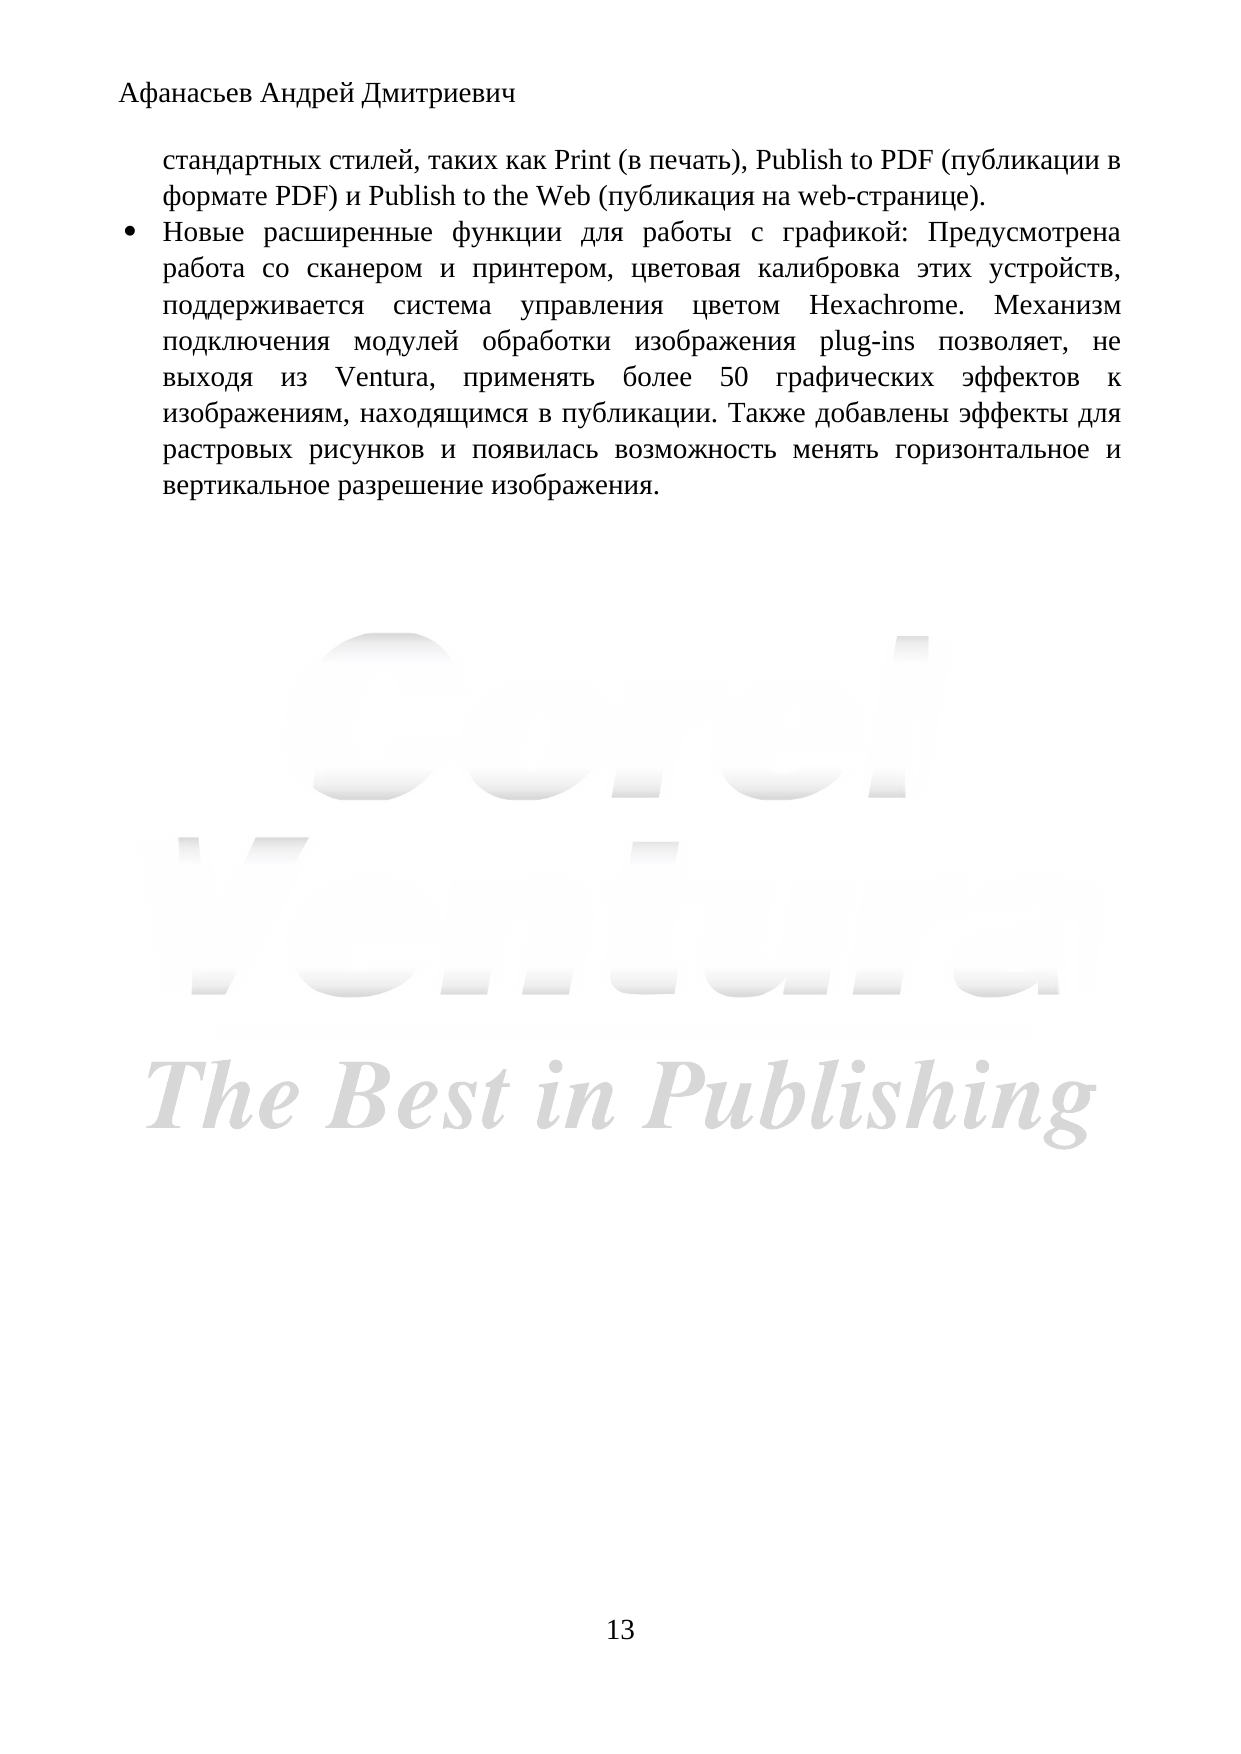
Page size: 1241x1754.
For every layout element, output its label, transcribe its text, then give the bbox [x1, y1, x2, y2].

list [125, 142, 1122, 212]
list Новые расширенные функции для работы с графикой: Предусмотрена работа со сканером и принтером, цветовая калибровка этих устройств, поддерживается система управления цветом Hexachrome. Механизм подключения модулей обработки изображения plug-ins позволяет, не выходя из Ventura, применять более 50 графических эффектов к изображениям, находящимся в публикации. Также добавлены эффекты для растровых рисунков и появилась возможность менять горизонтальное и вертикальное разрешение изображения. [125, 214, 1122, 501]
